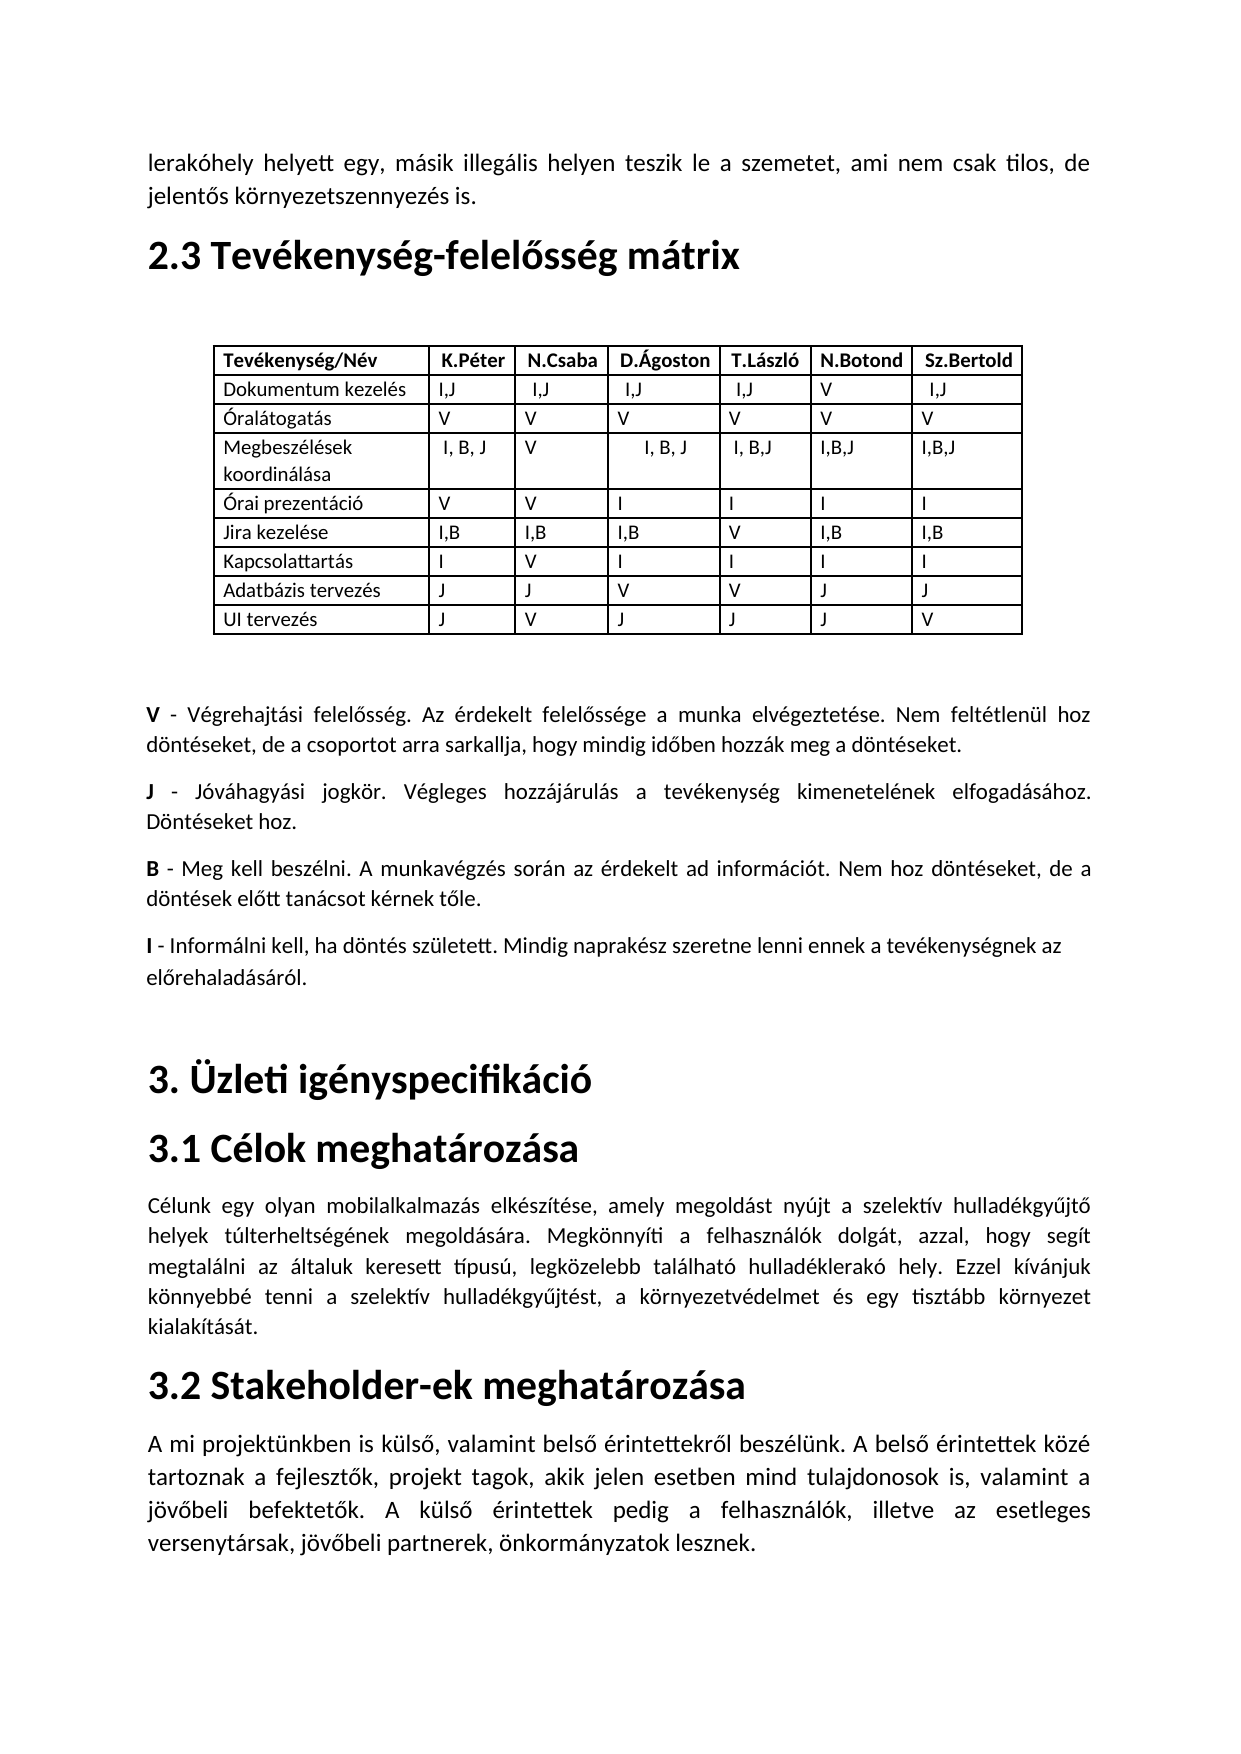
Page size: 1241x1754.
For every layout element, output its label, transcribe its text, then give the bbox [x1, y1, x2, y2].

table_cell I [913, 548, 1021, 575]
table_cell I,B [812, 519, 911, 546]
table_cell I [812, 490, 911, 517]
table_cell I,J [721, 376, 810, 403]
table_cell J [812, 577, 911, 604]
table_cell V [430, 490, 514, 517]
table_header Tevékenység/Név [215, 347, 428, 374]
table_header N.Botond [812, 347, 911, 374]
table_cell Kapcsolattartás [215, 548, 428, 575]
table_cell J [430, 577, 514, 604]
table_cell Dokumentum kezelés [215, 376, 428, 403]
table_cell V [812, 376, 911, 403]
table_header T.László [721, 347, 810, 374]
table_cell V [721, 519, 810, 546]
table_cell I,B [516, 519, 607, 546]
table_cell V [516, 490, 607, 517]
table_cell I,J [516, 376, 607, 403]
table_cell Jira kezelése [215, 519, 428, 546]
table_cell J [721, 606, 810, 633]
table_cell J [609, 606, 719, 633]
table_cell I [609, 548, 719, 575]
table_cell I,B [609, 519, 719, 546]
text J - Jóváhagyási jogkör. Végleges hozzájárulás a tevékenység kimenetelének elfogadásához. Döntéseket hoz. [146, 777, 1093, 835]
table_header Sz.Bertold [913, 347, 1021, 374]
table_cell V [609, 405, 719, 432]
table_cell I [812, 548, 911, 575]
table_cell I, B,J [721, 434, 810, 488]
table_cell I,J [609, 376, 719, 403]
table_cell J [812, 606, 911, 633]
table_cell V [913, 606, 1021, 633]
table_header N.Csaba [516, 347, 607, 374]
text B - Meg kell beszélni. A munkavégzés során az érdekelt ad információt. Nem hoz döntéseket, de a döntések előtt tanácsot kérnek tőle. [146, 854, 1093, 912]
table_cell J [913, 577, 1021, 604]
text V - Végrehajtási felelősség. Az érdekelt felelőssége a munka elvégeztetése. Nem feltétlenül hoz döntéseket, de a csoportot arra sarkallja, hogy mindig időben hozzák meg a döntéseket. [146, 700, 1093, 758]
text Célunk egy olyan mobilalkalmazás elkészítése, amely megoldást nyújt a szelektív hulladékgyűjtő helyek túlterheltségének megoldására. Megkönnyíti a felhasználók dolgát, azzal, hogy segít megtalálni az általuk keresett típusú, legközelebb található hulladéklerakó hely. Ezzel kívánjuk könnyebbé tenni a szelektív hulladékgyűjtést, a környezetvédelmet és egy tisztább környezet kialakítását. [148, 1191, 1093, 1340]
table_cell I [721, 490, 810, 517]
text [148, 148, 1093, 210]
table_cell I [721, 548, 810, 575]
text 2.3 Tevékenység-felelősség mátrix [148, 229, 1093, 280]
table_cell I, B, J [430, 434, 514, 488]
table_cell Adatbázis tervezés [215, 577, 428, 604]
table_cell I,B,J [812, 434, 911, 488]
table_cell J [516, 577, 607, 604]
table_cell I [913, 490, 1021, 517]
table_cell I,B [430, 519, 514, 546]
table_cell Óralátogatás [215, 405, 428, 432]
table_cell I,J [913, 376, 1021, 403]
table_cell I [430, 548, 514, 575]
table_cell Órai prezentáció [215, 490, 428, 517]
table_cell I,B,J [913, 434, 1021, 488]
text A mi projektünkben is külső, valamint belső érintettekről beszélünk. A belső érintettek közé tartoznak a fejlesztők, projekt tagok, akik jelen esetben mind tulajdonosok is, valamint a jövőbeli befektetők. A külső érintettek pedig a felhasználók, illetve az esetleges versenytársak, jövőbeli partnerek, önkormányzatok lesznek. [148, 1428, 1093, 1557]
table_cell V [913, 405, 1021, 432]
table_cell J [430, 606, 514, 633]
text 3.1 Célok meghatározása [148, 1122, 1093, 1173]
table_cell Megbeszélések koordinálása [215, 434, 428, 488]
text I - Informálni kell, ha döntés született. Mindig naprakész szeretne lenni ennek a tevékenységnek az [146, 931, 1093, 959]
table_cell V [516, 548, 607, 575]
text 3. Üzleti igényspecifikáció [148, 1053, 1093, 1104]
table_cell V [812, 405, 911, 432]
table_cell I [609, 490, 719, 517]
table_cell V [516, 405, 607, 432]
table_cell I,J [430, 376, 514, 403]
table_cell V [609, 577, 719, 604]
table_cell I, B, J [609, 434, 719, 488]
table_header D.Ágoston [609, 347, 719, 374]
table_header K.Péter [430, 347, 514, 374]
table_cell V [516, 434, 607, 488]
text előrehaladásáról. [146, 963, 1093, 991]
table_cell V [516, 606, 607, 633]
table_cell I,B [913, 519, 1021, 546]
text 3.2 Stakeholder-ek meghatározása [148, 1359, 1093, 1410]
table_cell V [430, 405, 514, 432]
table_cell UI tervezés [215, 606, 428, 633]
table_cell V [721, 577, 810, 604]
table_cell V [721, 405, 810, 432]
